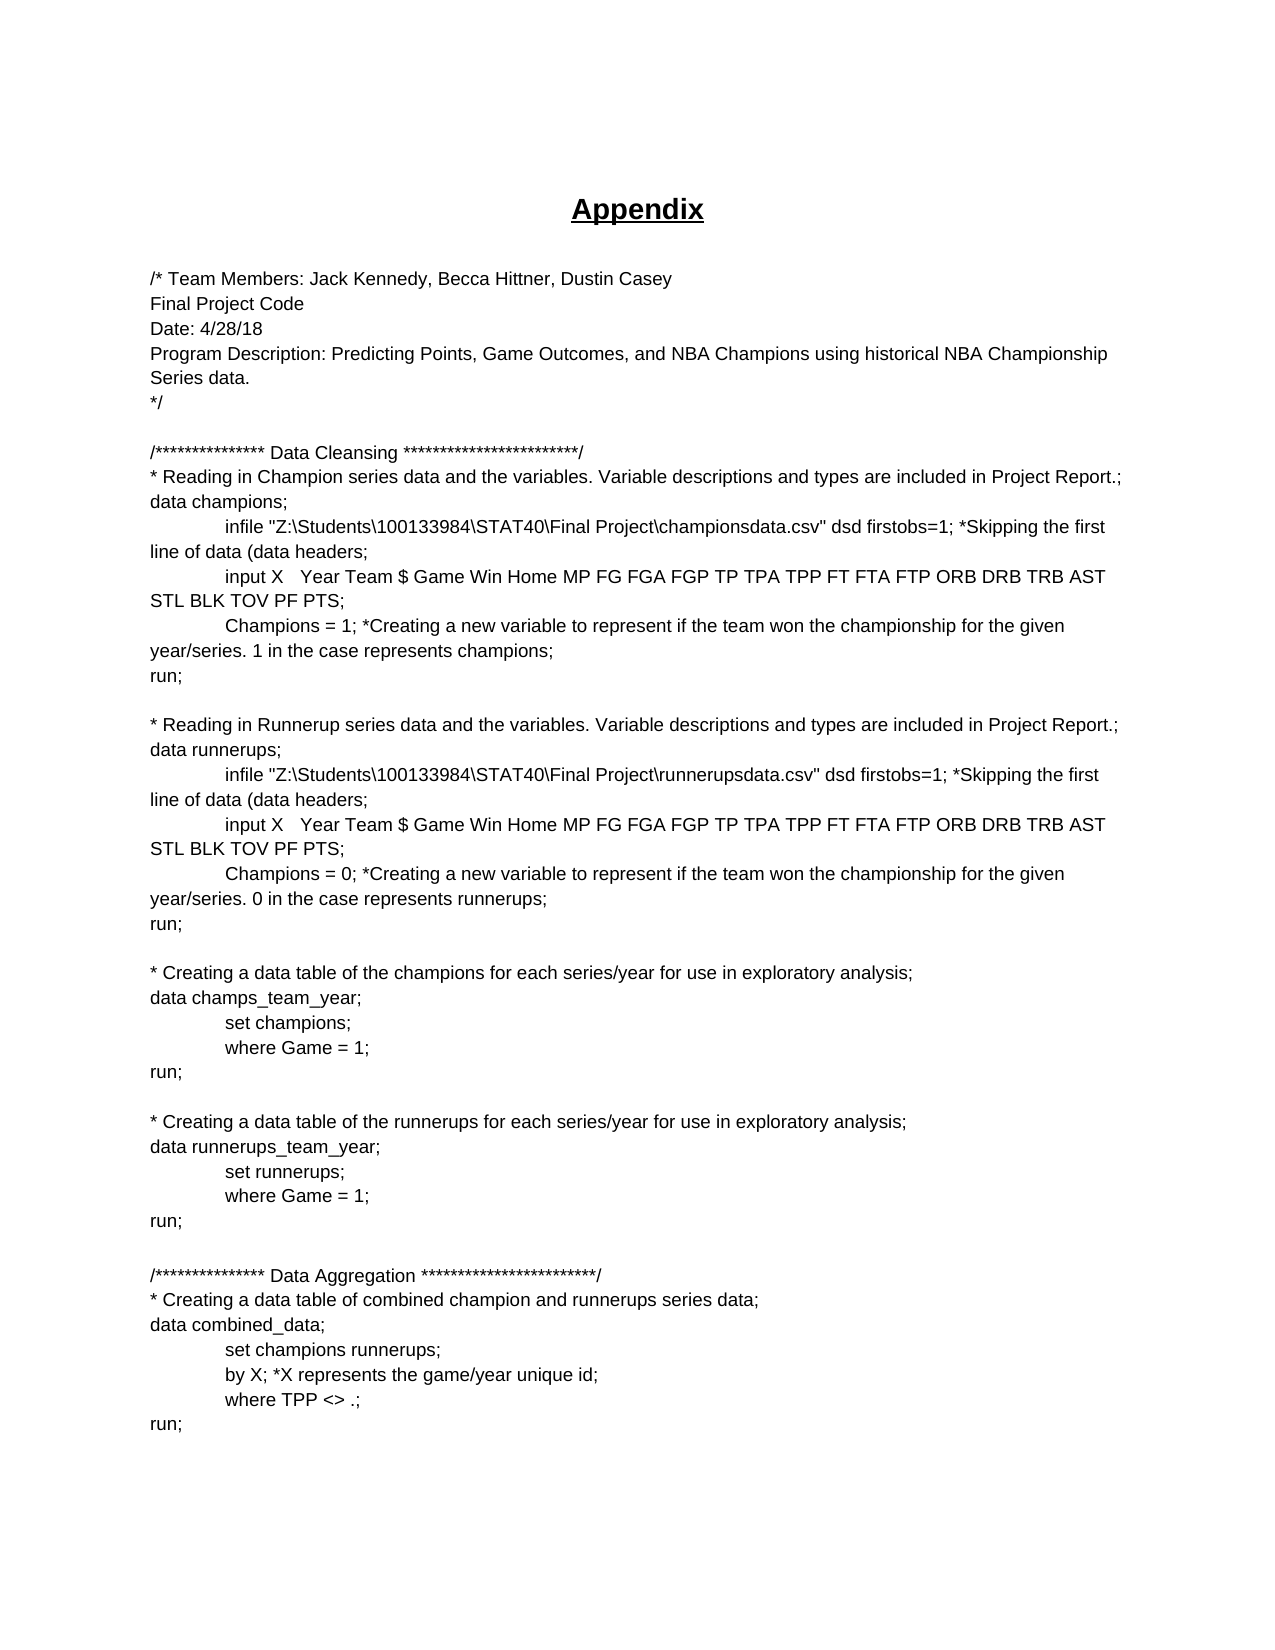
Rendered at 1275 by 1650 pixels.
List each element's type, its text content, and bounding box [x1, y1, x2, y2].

text where Game = 1; [150, 1036, 1125, 1058]
text data runnerups_team_year; [150, 1136, 1125, 1157]
text Final Project Code [150, 293, 1125, 314]
text infile "Z:\Students\100133984\STAT40\Final Project\runnerupsdata.csv" dsd firstobs=1; *Skipping the first line of data (data headers; [150, 764, 1125, 810]
text data runnerups; [150, 739, 1125, 761]
text data champs_team_year; [150, 987, 1125, 1008]
text where Game = 1; [150, 1185, 1125, 1207]
text data combined_data; [150, 1314, 1125, 1336]
text set runnerups; [150, 1160, 1125, 1182]
text by X; *X represents the game/year unique id; [150, 1363, 1125, 1385]
text Champions = 0; *Creating a new variable to represent if the team won the championship for the given year/series. 0 in the case represents runnerups; [150, 863, 1125, 909]
text * Creating a data table of combined champion and runnerups series data; [150, 1289, 1125, 1311]
text /* Team Members: Jack Kennedy, Becca Hittner, Dustin Casey [150, 268, 1125, 289]
text Champions = 1; *Creating a new variable to represent if the team won the championship for the given year/series. 1 in the case represents champions; [150, 615, 1125, 661]
text run; [150, 912, 1125, 934]
text Program Description: Predicting Points, Game Outcomes, and NBA Champions using historical NBA Championship Series data. [150, 342, 1125, 389]
text Date: 4/28/18 [150, 317, 1125, 339]
text * Reading in Runnerup series data and the variables. Variable descriptions and types are included in Project Report.; [150, 714, 1125, 736]
text input X Year Team $ Game Win Home MP FG FGA FGP TP TPA TPP FT FTA FTP ORB DRB TRB AST STL BLK TOV PF PTS; [150, 565, 1125, 612]
text * Reading in Champion series data and the variables. Variable descriptions and types are included in Project Report.; [150, 466, 1125, 488]
text run; [150, 1413, 1125, 1435]
text * Creating a data table of the champions for each series/year for use in exploratory analysis; [150, 962, 1125, 984]
text */ [150, 392, 1125, 413]
text run; [150, 1210, 1125, 1232]
text run; [150, 1061, 1125, 1083]
text * Creating a data table of the runnerups for each series/year for use in exploratory analysis; [150, 1111, 1125, 1132]
text set champions runnerups; [150, 1339, 1125, 1360]
text infile "Z:\Students\100133984\STAT40\Final Project\championsdata.csv" dsd firstobs=1; *Skipping the first line of data (data headers; [150, 516, 1125, 562]
subtitle Appendix [150, 192, 1125, 225]
text input X Year Team $ Game Win Home MP FG FGA FGP TP TPA TPP FT FTA FTP ORB DRB TRB AST STL BLK TOV PF PTS; [150, 813, 1125, 860]
text data champions; [150, 491, 1125, 513]
text /*************** Data Cleansing ************************/ [150, 441, 1125, 463]
text where TPP <> .; [150, 1388, 1125, 1410]
text run; [150, 664, 1125, 686]
text /*************** Data Aggregation ************************/ [150, 1264, 1125, 1286]
text set champions; [150, 1012, 1125, 1033]
